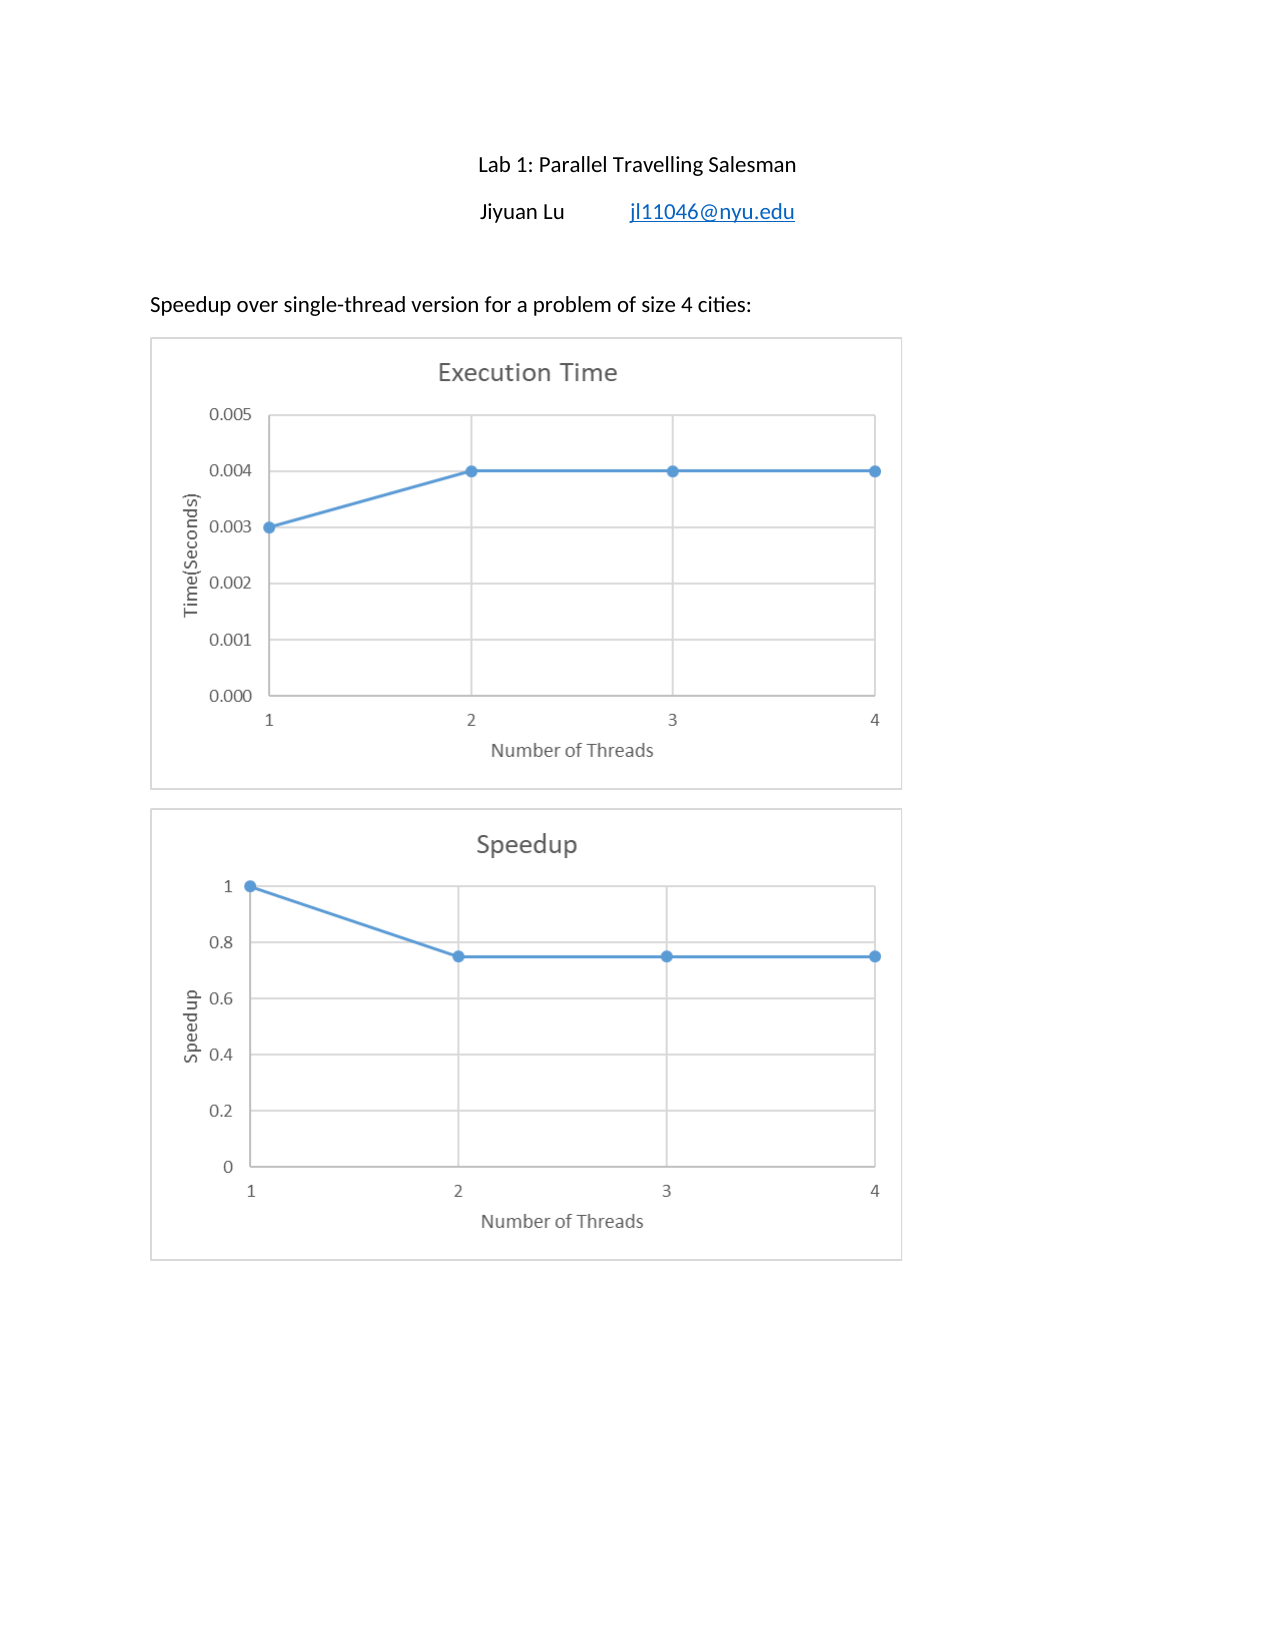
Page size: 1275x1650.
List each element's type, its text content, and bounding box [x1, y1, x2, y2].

text Jiyuan Lu jl11046@nyu.edu [150, 197, 1125, 225]
text Speedup over single-thread version for a problem of size 4 cities: [150, 291, 1125, 319]
picture [150, 808, 903, 1261]
text Lab 1: Parallel Travelling Salesman [150, 150, 1125, 178]
picture [150, 337, 903, 790]
